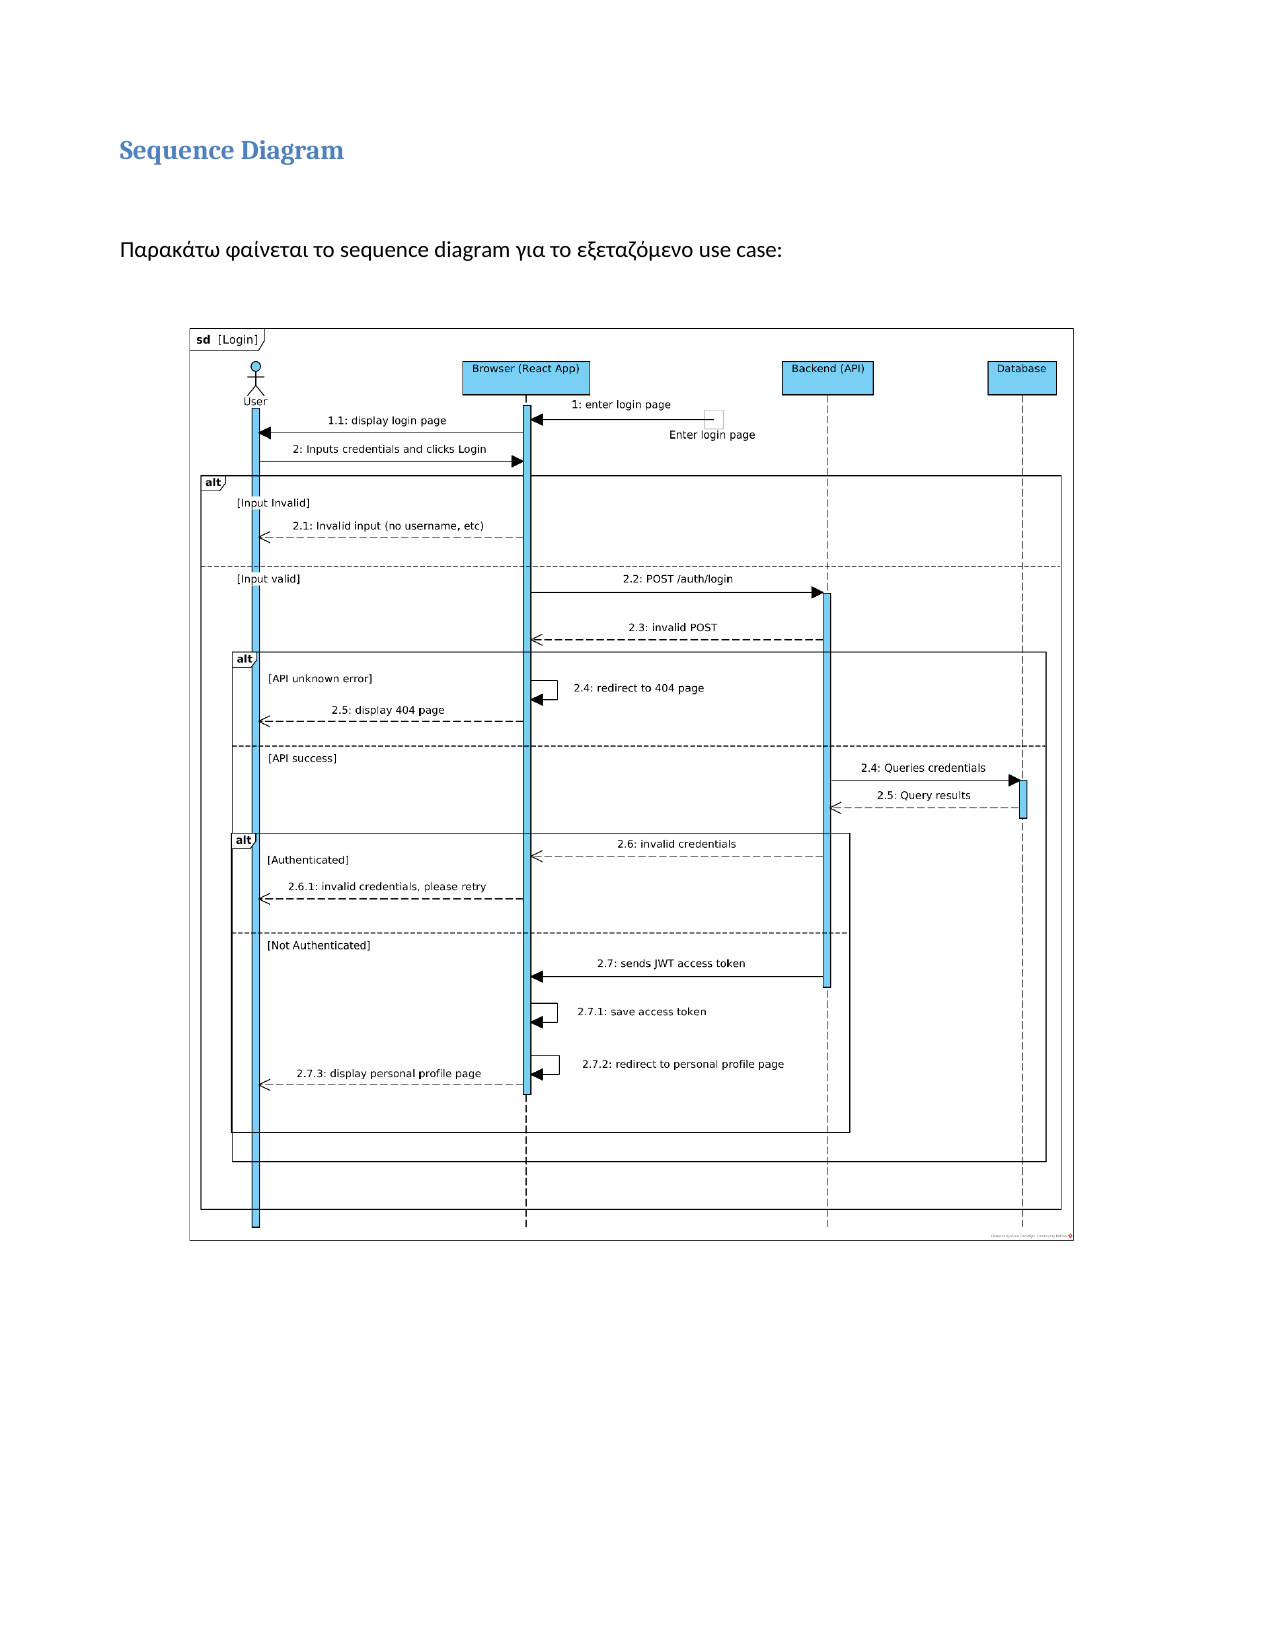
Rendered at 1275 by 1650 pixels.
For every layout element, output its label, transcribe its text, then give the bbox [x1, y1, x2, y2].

picture [189, 328, 1074, 1241]
text Παρακάτω φαίνεται το sequence diagram για το εξεταζόμενο use case: [120, 235, 1171, 263]
subtitle Sequence Diagram [120, 135, 1171, 166]
